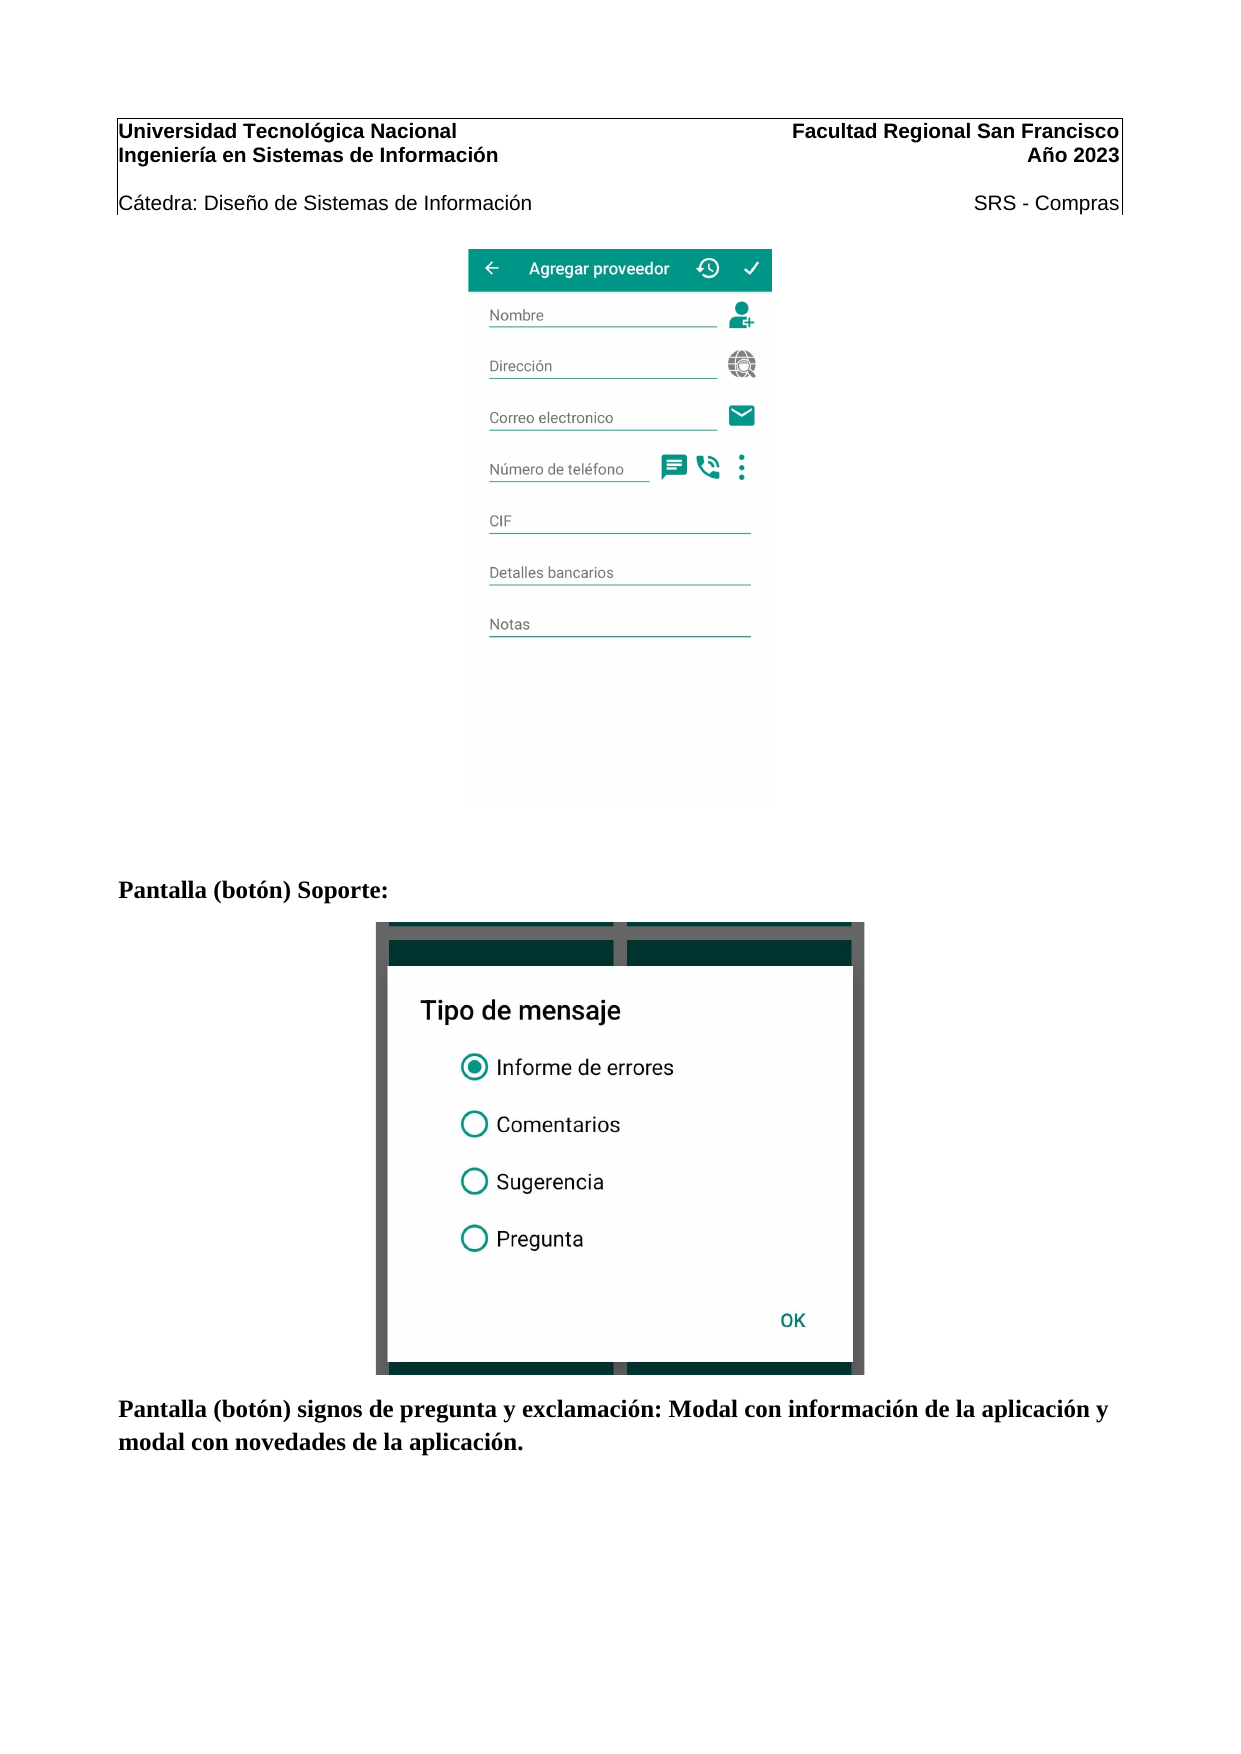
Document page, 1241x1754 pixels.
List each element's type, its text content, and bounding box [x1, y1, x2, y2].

picture [375, 922, 865, 1375]
text Pantalla (botón) Soporte: [118, 875, 1122, 904]
picture [468, 249, 772, 809]
text Pantalla (botón) signos de pregunta y exclamación: Modal con información de la aplicación y modal con novedades de la aplicación. [118, 1394, 1122, 1456]
